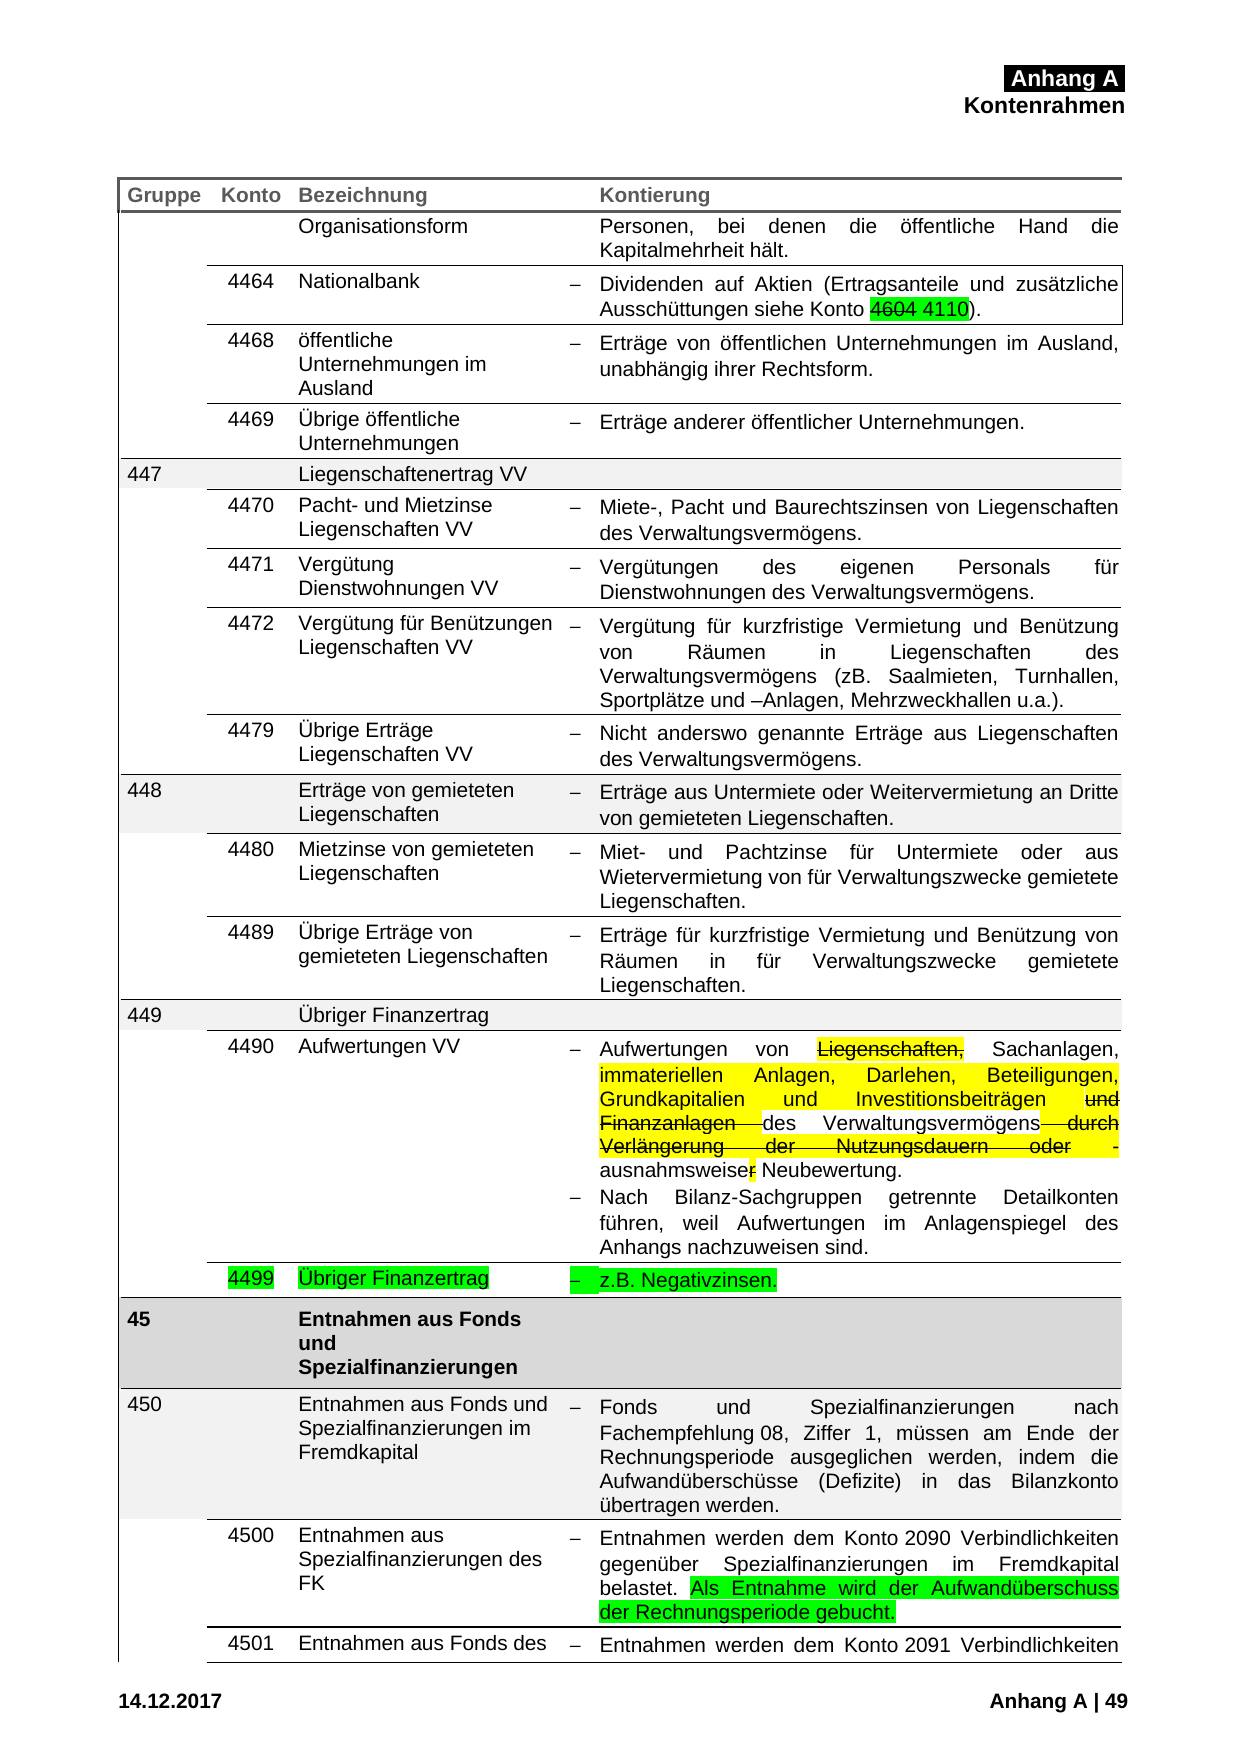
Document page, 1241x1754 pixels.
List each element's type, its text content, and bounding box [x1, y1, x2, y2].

table_header Kontierung [561, 180, 1122, 210]
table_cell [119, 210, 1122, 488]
table_header Gruppe [120, 180, 207, 210]
table_header Bezeichnung [295, 180, 561, 210]
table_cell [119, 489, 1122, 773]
table_header Konto [207, 180, 295, 210]
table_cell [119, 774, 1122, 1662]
